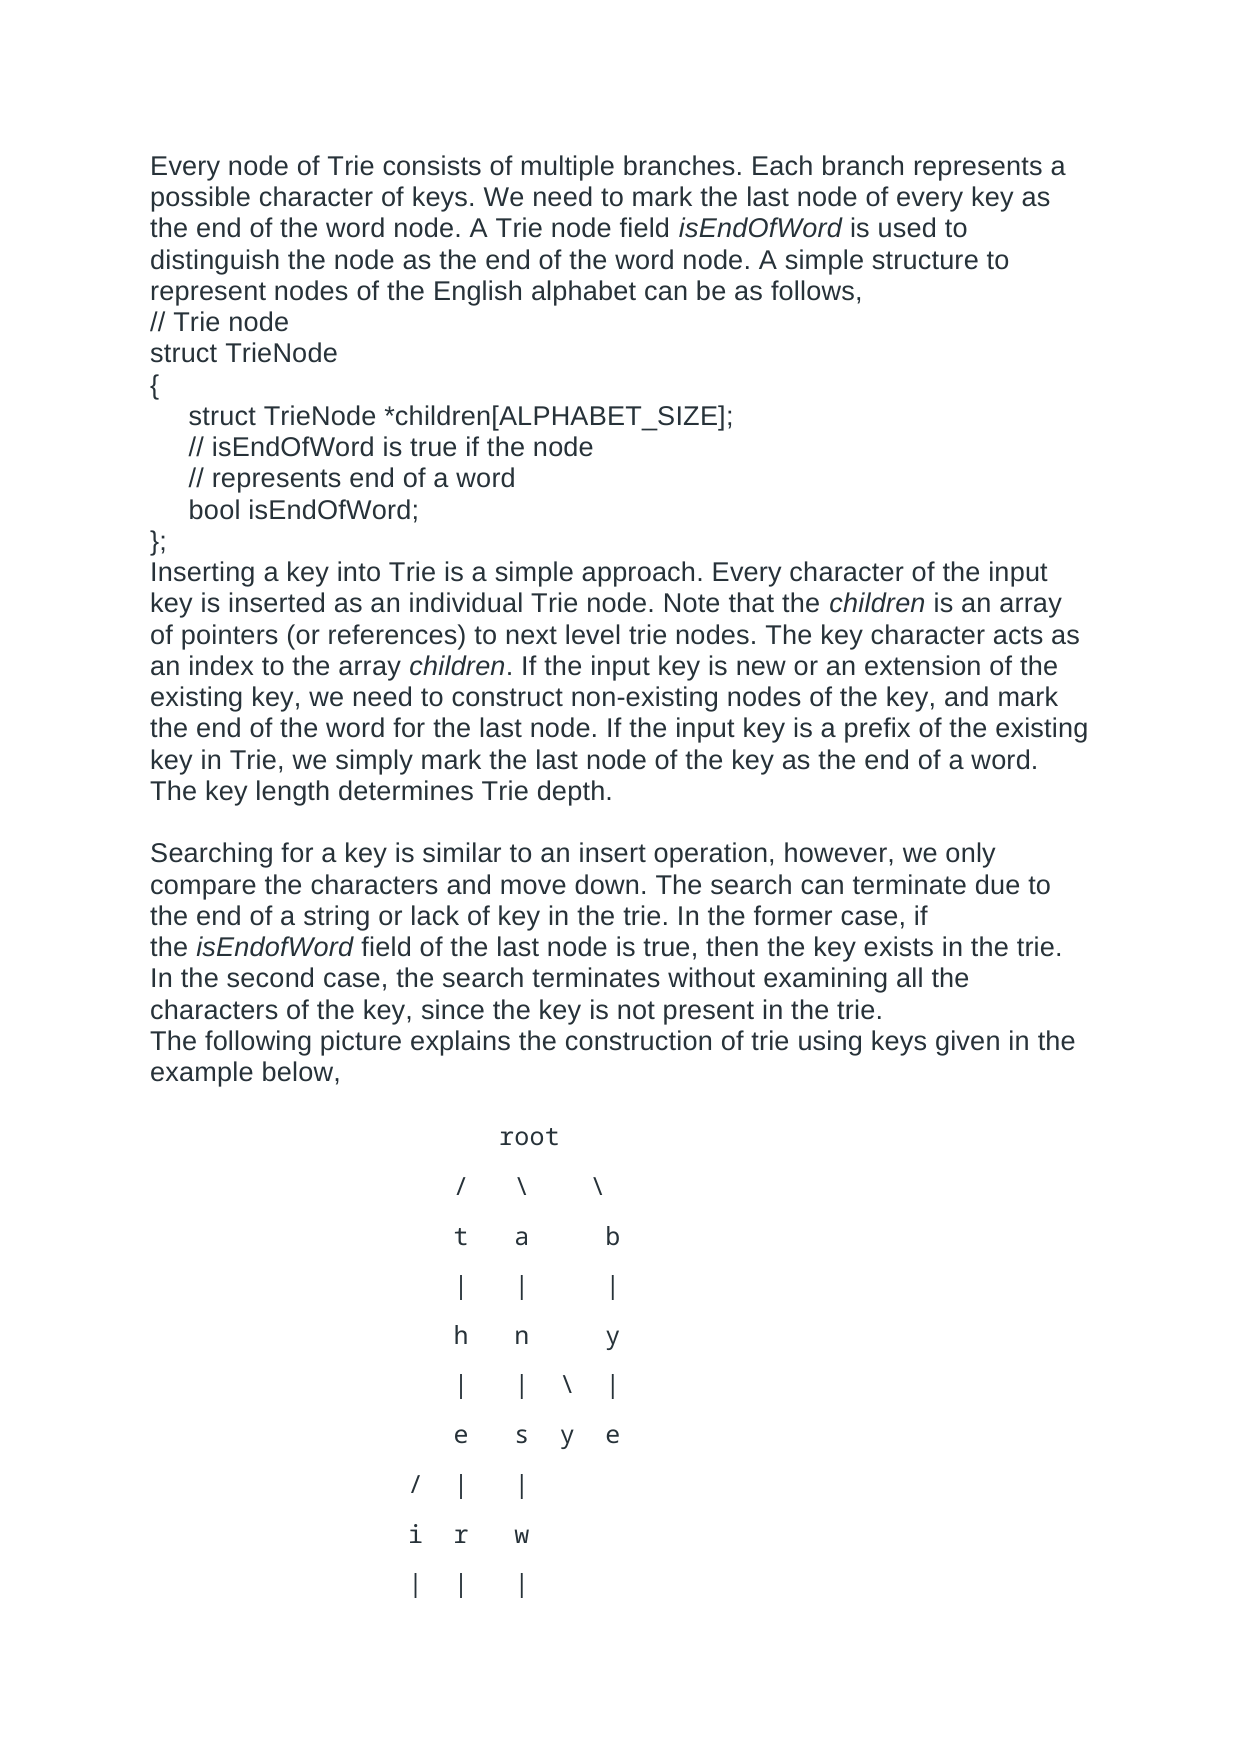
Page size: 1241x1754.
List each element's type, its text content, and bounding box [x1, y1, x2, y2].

text | | | [150, 1268, 1090, 1302]
text e s y e [150, 1417, 1090, 1451]
text h n y [150, 1317, 1090, 1352]
text t a b [150, 1218, 1090, 1252]
text | | | [150, 1566, 1090, 1600]
text Searching for a key is similar to an insert operation, however, we only compare the characters and move down. The search can terminate due to the end of a string or lack of key in the trie. In the former case, if the isEndofWord field of the last node is true, then the key exists in the trie. In the second case, the search terminates without examining all the characters of the key, since the key is not present in the trie. The following picture explains the construction of trie using keys given in the example below, [150, 837, 1090, 1119]
text root [150, 1119, 1090, 1153]
text / \ \ [150, 1168, 1090, 1202]
text | | \ | [150, 1367, 1090, 1401]
text i r w [150, 1516, 1090, 1550]
text Every node of Trie consists of multiple branches. Each branch represents a possible character of keys. We need to mark the last node of every key as the end of the word node. A Trie node field isEndOfWord is used to distinguish the node as the end of the word node. A simple structure to represent nodes of the English alphabet can be as follows, // Trie node struct TrieNode { struct TrieNode *children[ALPHABET_SIZE]; // isEndOfWord is true if the node // represents end of a word bool isEndOfWord; }; Inserting a key into Trie is a simple approach. Every character of the input key is inserted as an individual Trie node. Note that the children is an array of pointers (or references) to next level trie nodes. The key character acts as an index to the array children. If the input key is new or an extension of the existing key, we need to construct non-existing nodes of the key, and mark the end of the word for the last node. If the input key is a prefix of the existing key in Trie, we simply mark the last node of the key as the end of a word. The key length determines Trie depth. [150, 150, 1090, 837]
text / | | [150, 1467, 1090, 1501]
